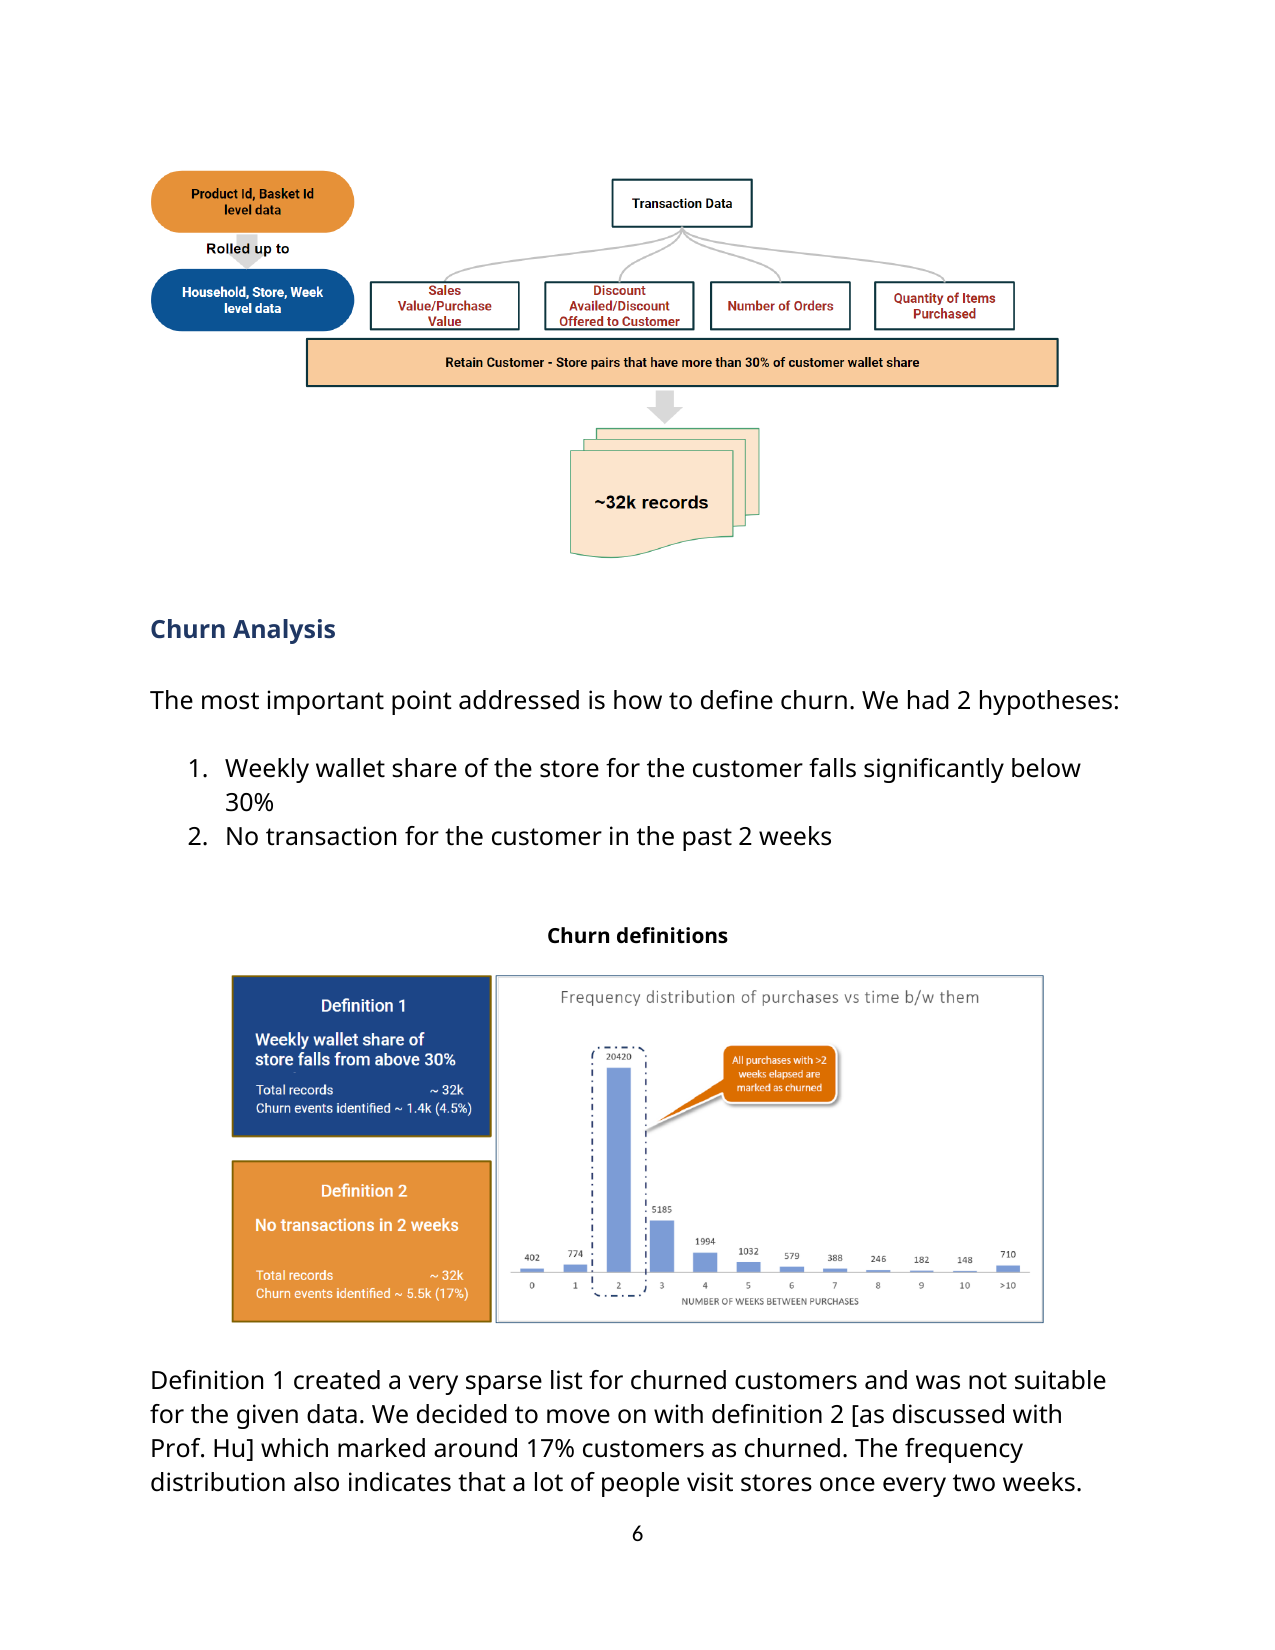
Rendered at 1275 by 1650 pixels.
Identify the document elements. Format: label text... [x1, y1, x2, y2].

picture [150, 150, 1091, 564]
text Definition 1 created a very sparse list for churned customers and was not suitable for the given data. We decided to move on with definition 2 [as discussed with Prof. Hu] which marked around 17% customers as churned. The frequency distribution also indicates that a lot of people visit stores once every two weeks. [150, 1362, 1125, 1498]
picture [227, 972, 1048, 1329]
list Weekly wallet share of the store for the customer falls significantly below 30% [187, 751, 1125, 819]
text The most important point addressed is how to define churn. We had 2 hypotheses: [150, 682, 1125, 716]
text Churn definitions [150, 921, 1125, 949]
list No transaction for the customer in the past 2 weeks [187, 819, 1125, 853]
subtitle Churn Analysis [150, 612, 1125, 646]
